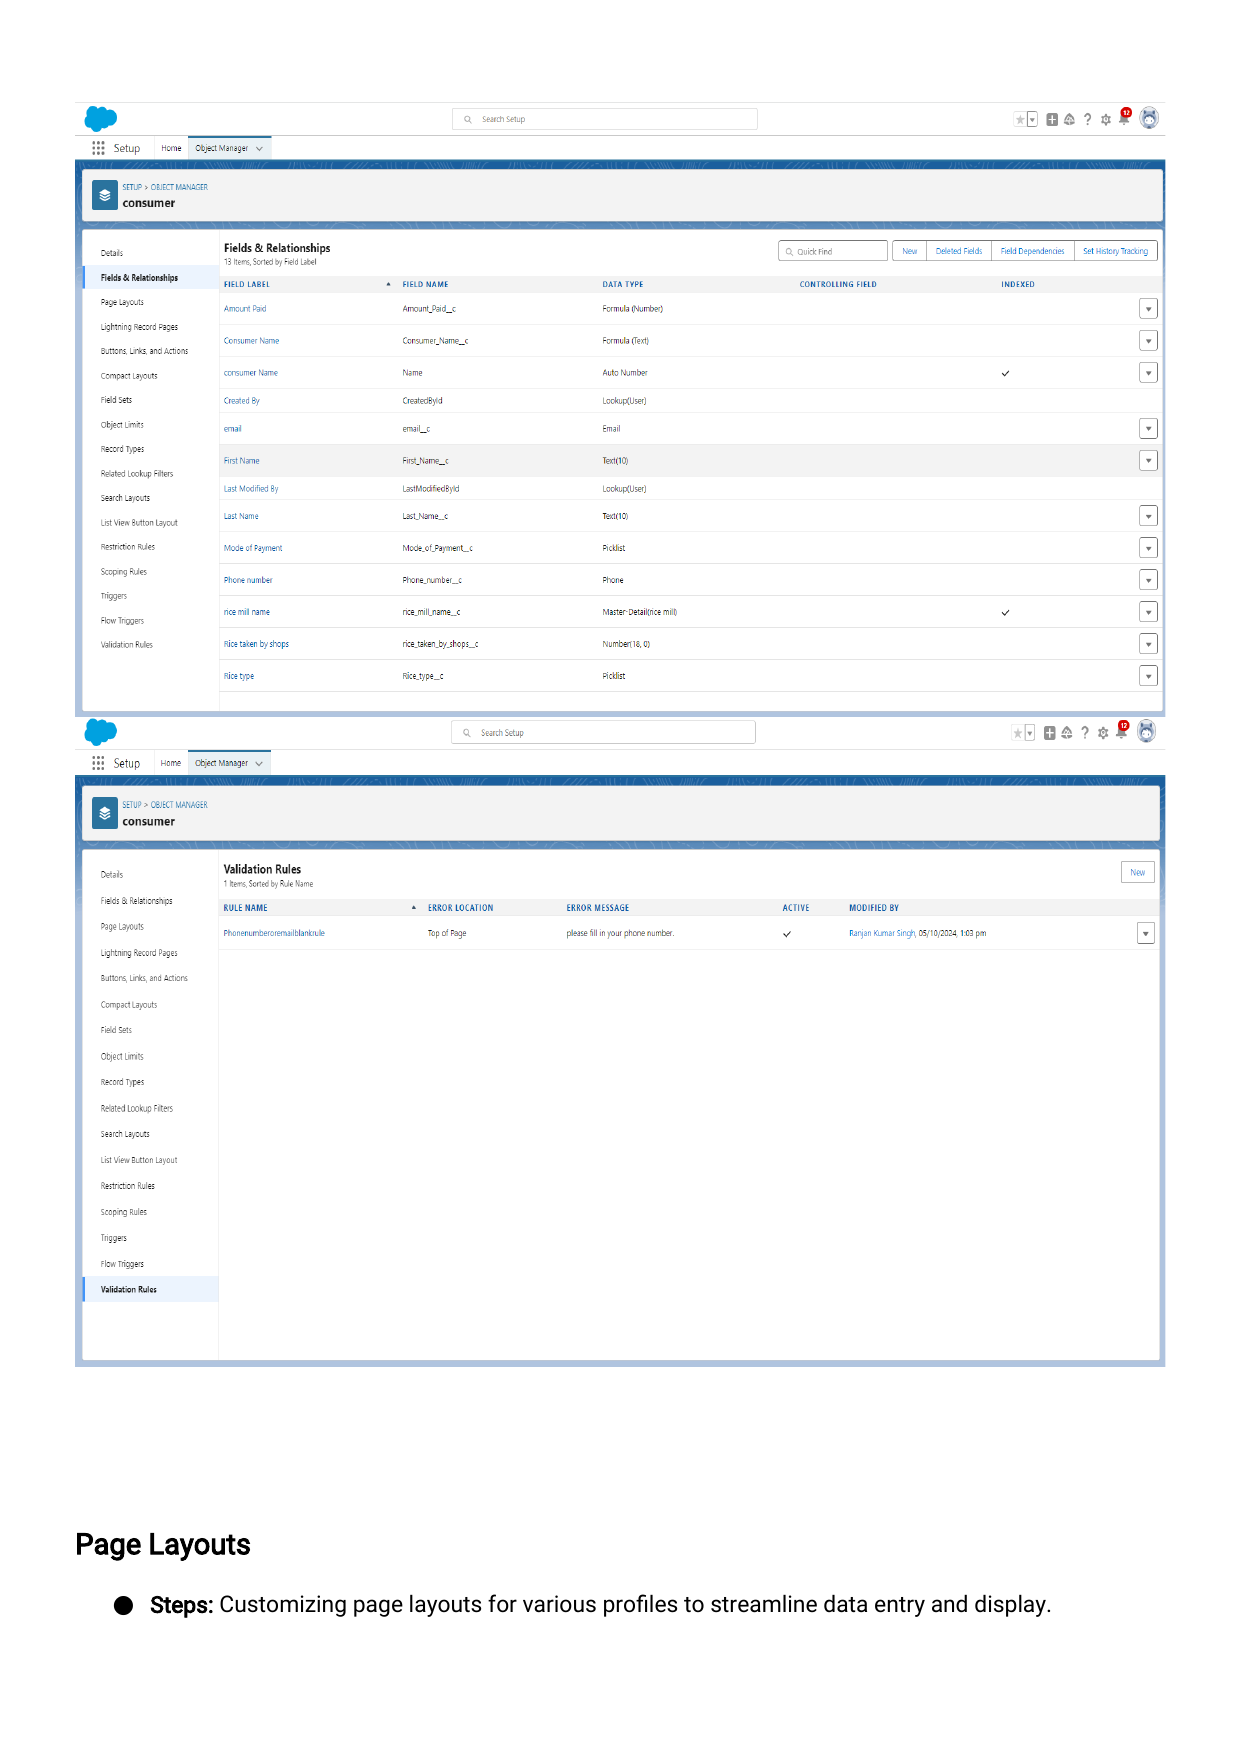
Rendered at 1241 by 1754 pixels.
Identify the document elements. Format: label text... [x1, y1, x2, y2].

list Steps: Customizing page layouts for various profiles to streamline data entry and display. [112, 1589, 1165, 1619]
subtitle Page Layouts [75, 1530, 1165, 1560]
picture [75, 101, 1166, 1367]
